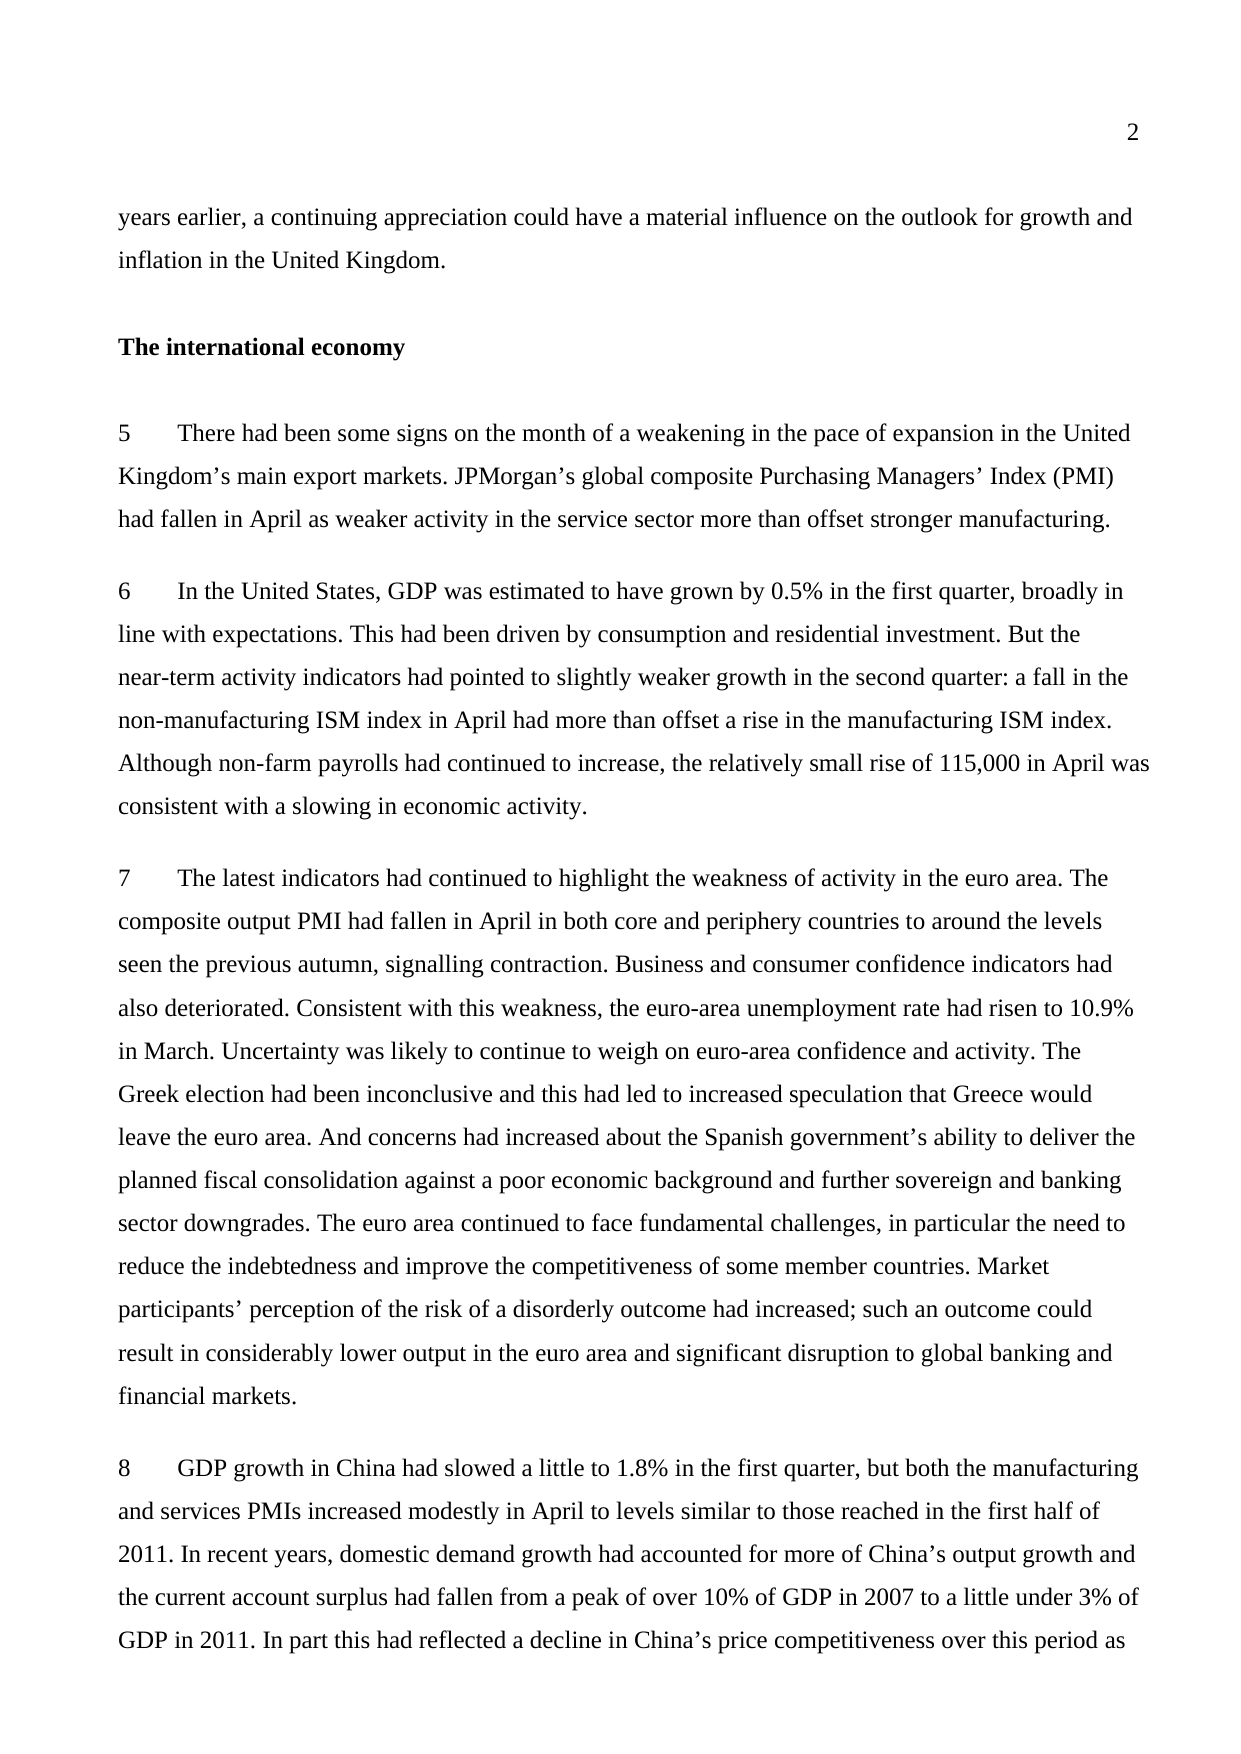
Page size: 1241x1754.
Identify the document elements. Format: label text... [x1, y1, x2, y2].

list There had been some signs on the month of a weakening in the pace of expansion in the United Kingdom’s main export markets. JPMorgan’s global composite Purchasing Managers’ Index (PMI) had fallen in April as weaker activity in the service sector more than offset stronger manufacturing. [118, 418, 1131, 533]
list GDP growth in China had slowed a little to 1.8% in the first quarter, but both the manufacturing and services PMIs increased modestly in April to levels similar to those reached in the first half of 2011. In recent years, domestic demand growth had accounted for more of China’s output growth and the current account surplus had fallen from a peak of over 10% of GDP in 2007 to a little under 3% of GDP in 2011. In part this had reflected a decline in China’s price competitiveness over this period as [118, 1453, 1143, 1654]
text years earlier, a continuing appreciation could have a material influence on the outlook for growth and inflation in the United Kingdom. [118, 202, 1134, 274]
list In the United States, GDP was estimated to have grown by 0.5% in the first quarter, broadly in line with expectations. This had been driven by consumption and residential investment. But the near-term activity indicators had pointed to slightly weaker growth in the second quarter: a fall in the non-manufacturing ISM index in April had more than offset a rise in the manufacturing ISM index. [118, 576, 1135, 734]
subtitle The international economy [118, 332, 1163, 361]
list The latest indicators had continued to highlight the weakness of activity in the euro area. The composite output PMI had fallen in April in both core and periphery countries to around the levels seen the previous autumn, signalling contraction. Business and consumer confidence indicators had also deteriorated. Consistent with this weakness, the euro-area unemployment rate had risen to 10.9% in March. Uncertainty was likely to continue to weigh on euro-area confidence and activity. The Greek election had been inconclusive and this had led to increased speculation that Greece would leave the euro area. And concerns had increased about the Spanish government’s ability to deliver the planned fiscal consolidation against a poor economic background and further sovereign and banking sector downgrades. The euro area continued to face fundamental challenges, in particular the need to reduce the indebtedness and improve the competitiveness of some member countries. Market participants’ perception of the risk of a disorderly outcome had increased; such an outcome could result in considerably lower output in the euro area and significant disruption to global banking and financial markets. [118, 863, 1142, 1409]
text Although non-farm payrolls had continued to increase, the relatively small rise of 115,000 in April was consistent with a slowing in economic activity. [118, 748, 1152, 820]
